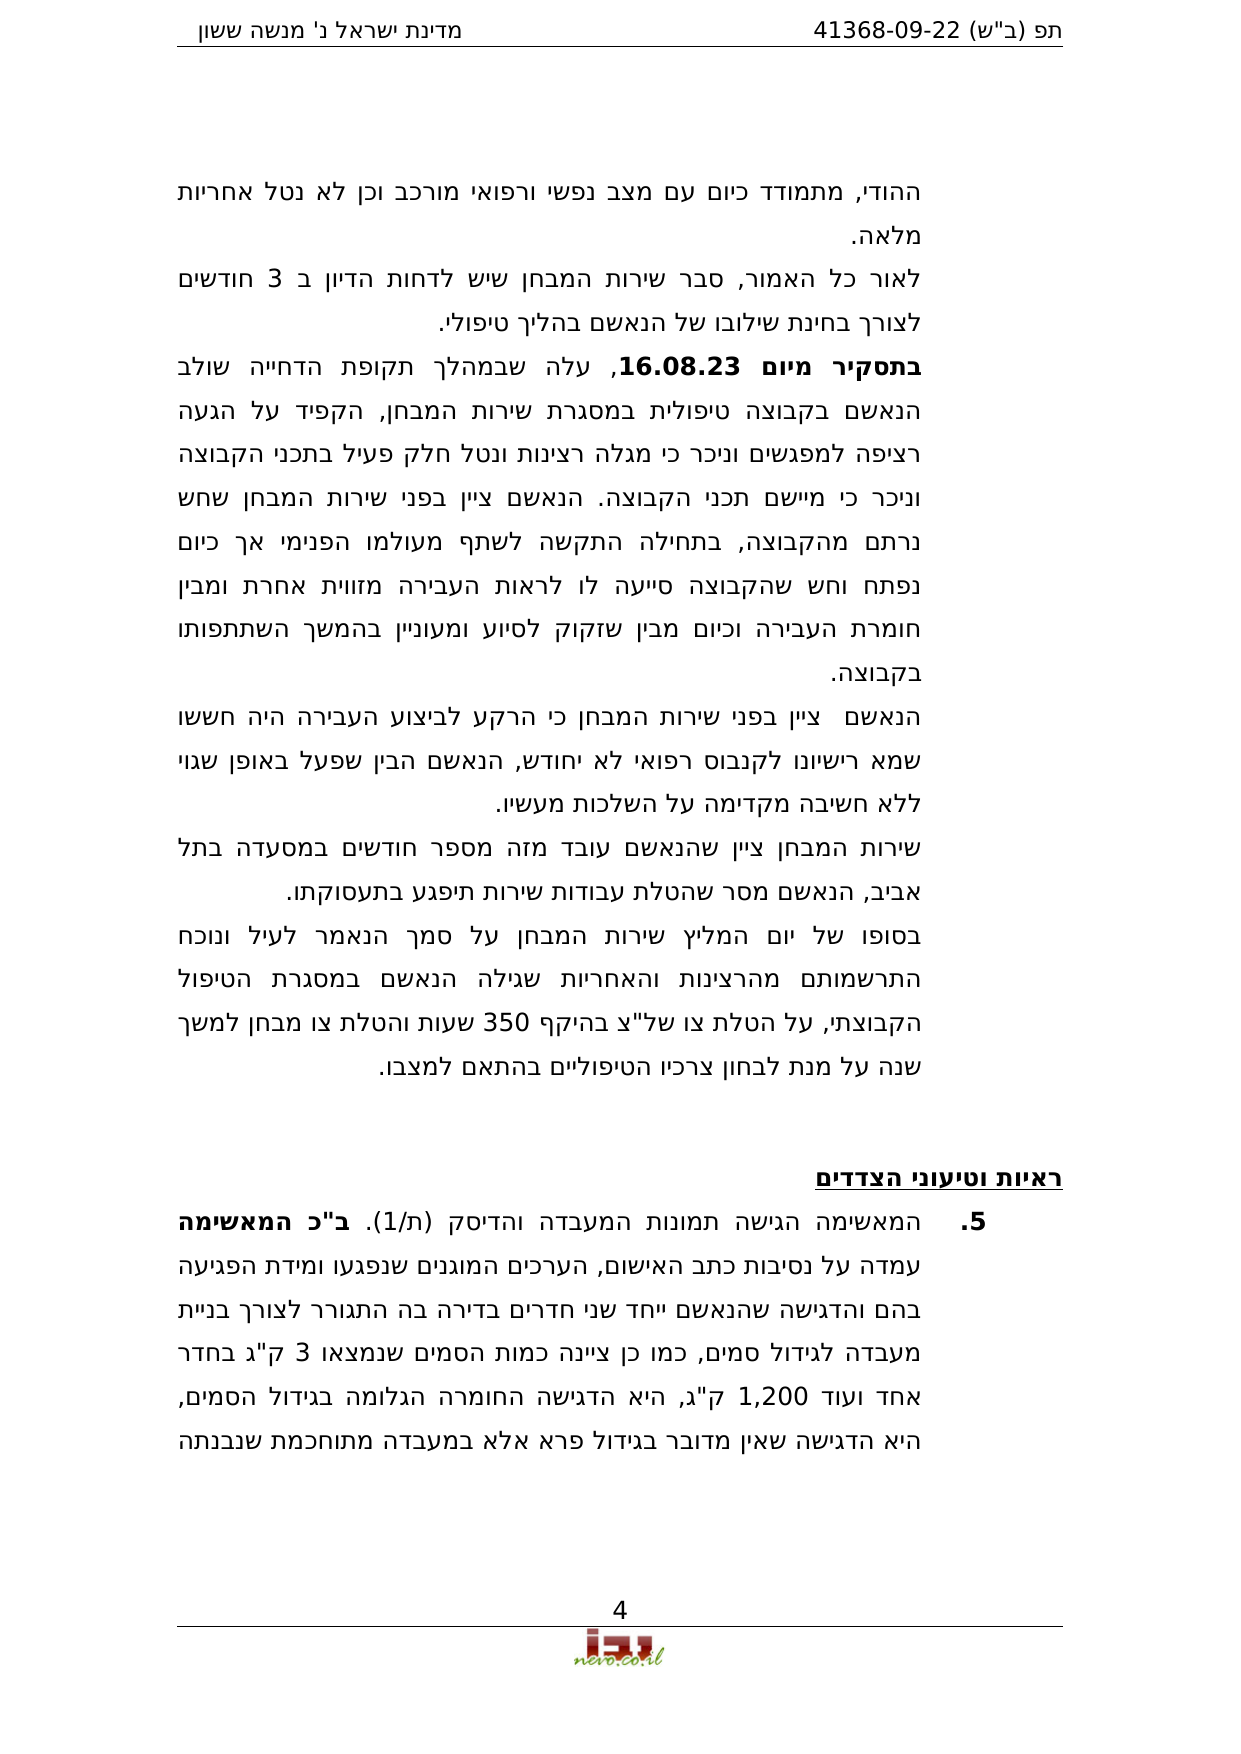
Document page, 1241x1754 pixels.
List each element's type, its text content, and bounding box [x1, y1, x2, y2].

list בתסקיר מיום 16.08.23, עלה שבמהלך תקופת הדחייה שולב הנאשם בקבוצה טיפולית במסגרת שירות המבחן, הקפיד על הגעה רציפה למפגשים וניכר כי מגלה רצינות ונטל חלק פעיל בתכני הקבוצה וניכר כי מיישם תכני הקבוצה. הנאשם ציין בפני שירות המבחן שחש נרתם מהקבוצה, בתחילה התקשה לשתף מעולמו הפנימי אך כיום נפתח וחש שהקבוצה סייעה לו לראות העבירה מזווית אחרת ומבין חומרת העבירה וכיום מבין שזקוק לסיוע ומעוניין בהמשך השתתפותו בקבוצה. [177, 352, 922, 688]
picture [574, 1628, 666, 1667]
list שירות המבחן ציין שהנאשם עובד מזה מספר חודשים במסעדה בתל אביב, הנאשם מסר שהטלת עבודות שירות תיפגע בתעסוקתו. [177, 833, 922, 906]
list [177, 177, 922, 250]
list לאור כל האמור, סבר שירות המבחן שיש לדחות הדיון ב 3 חודשים לצורך בחינת שילובו של הנאשם בהליך טיפולי. [177, 265, 922, 338]
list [177, 1207, 960, 1455]
list בסופו של יום המליץ שירות המבחן על סמך הנאמר לעיל ונוכח התרשמותם מהרצינות והאחריות שגילה הנאשם במסגרת הטיפול הקבוצתי, על הטלת צו של"צ בהיקף 350 שעות והטלת צו מבחן למשך שנה על מנת לבחון צרכיו הטיפוליים בהתאם למצבו. [177, 921, 922, 1081]
text ראיות וטיעוני הצדדים [177, 1164, 1063, 1193]
list הנאשם ציין בפני שירות המבחן כי הרקע לביצוע העבירה היה חששו שמא רישיונו לקנבוס רפואי לא יחודש, הנאשם הבין שפעל באופן שגוי ללא חשיבה מקדימה על השלכות מעשיו. [177, 702, 922, 819]
